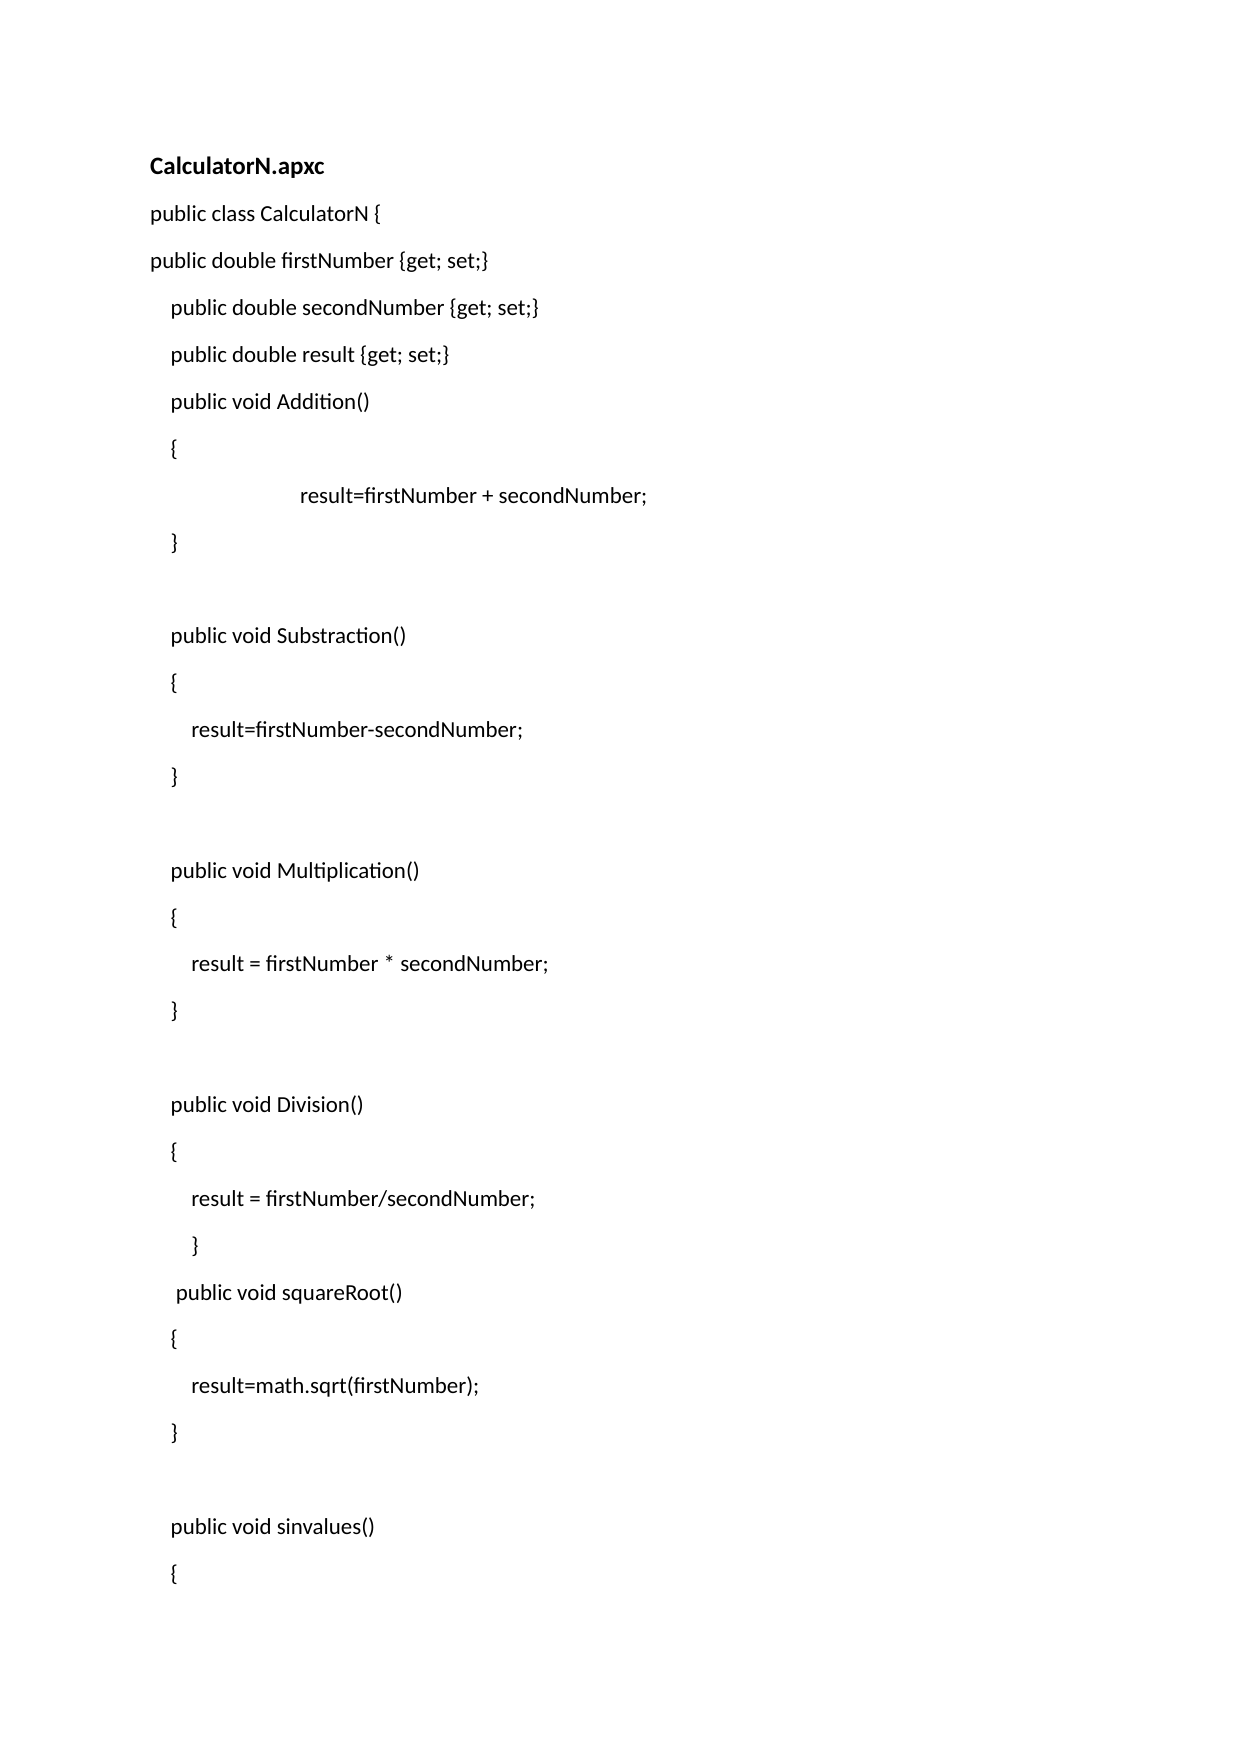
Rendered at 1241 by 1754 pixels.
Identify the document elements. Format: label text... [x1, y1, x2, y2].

text } [150, 1231, 1090, 1259]
text public void Division() [150, 1090, 1090, 1118]
text public class CalculatorN { [150, 199, 1090, 228]
text public void Addition() [150, 387, 1090, 415]
text { [150, 903, 1090, 931]
text result=firstNumber-secondNumber; [150, 715, 1090, 743]
text } [150, 996, 1090, 1024]
text public void squareRoot() [150, 1278, 1090, 1306]
text public double secondNumber {get; set;} [150, 293, 1090, 321]
text CalculatorN.apxc [150, 150, 1090, 181]
text public void Multiplication() [150, 856, 1090, 884]
text } [150, 762, 1090, 790]
text public void sinvalues() [150, 1512, 1090, 1540]
text { [150, 1324, 1090, 1353]
text result=firstNumber + secondNumber; [150, 481, 1090, 509]
text public double result {get; set;} [150, 340, 1090, 368]
text { [150, 668, 1090, 696]
text } [150, 1418, 1090, 1446]
text public void Substraction() [150, 621, 1090, 649]
text result = firstNumber * secondNumber; [150, 949, 1090, 978]
text public double firstNumber {get; set;} [150, 246, 1090, 274]
text { [150, 1137, 1090, 1165]
text result=math.sqrt(firstNumber); [150, 1371, 1090, 1399]
text result = firstNumber/secondNumber; [150, 1184, 1090, 1212]
text } [150, 528, 1090, 556]
text { [150, 1559, 1090, 1587]
text { [150, 434, 1090, 462]
